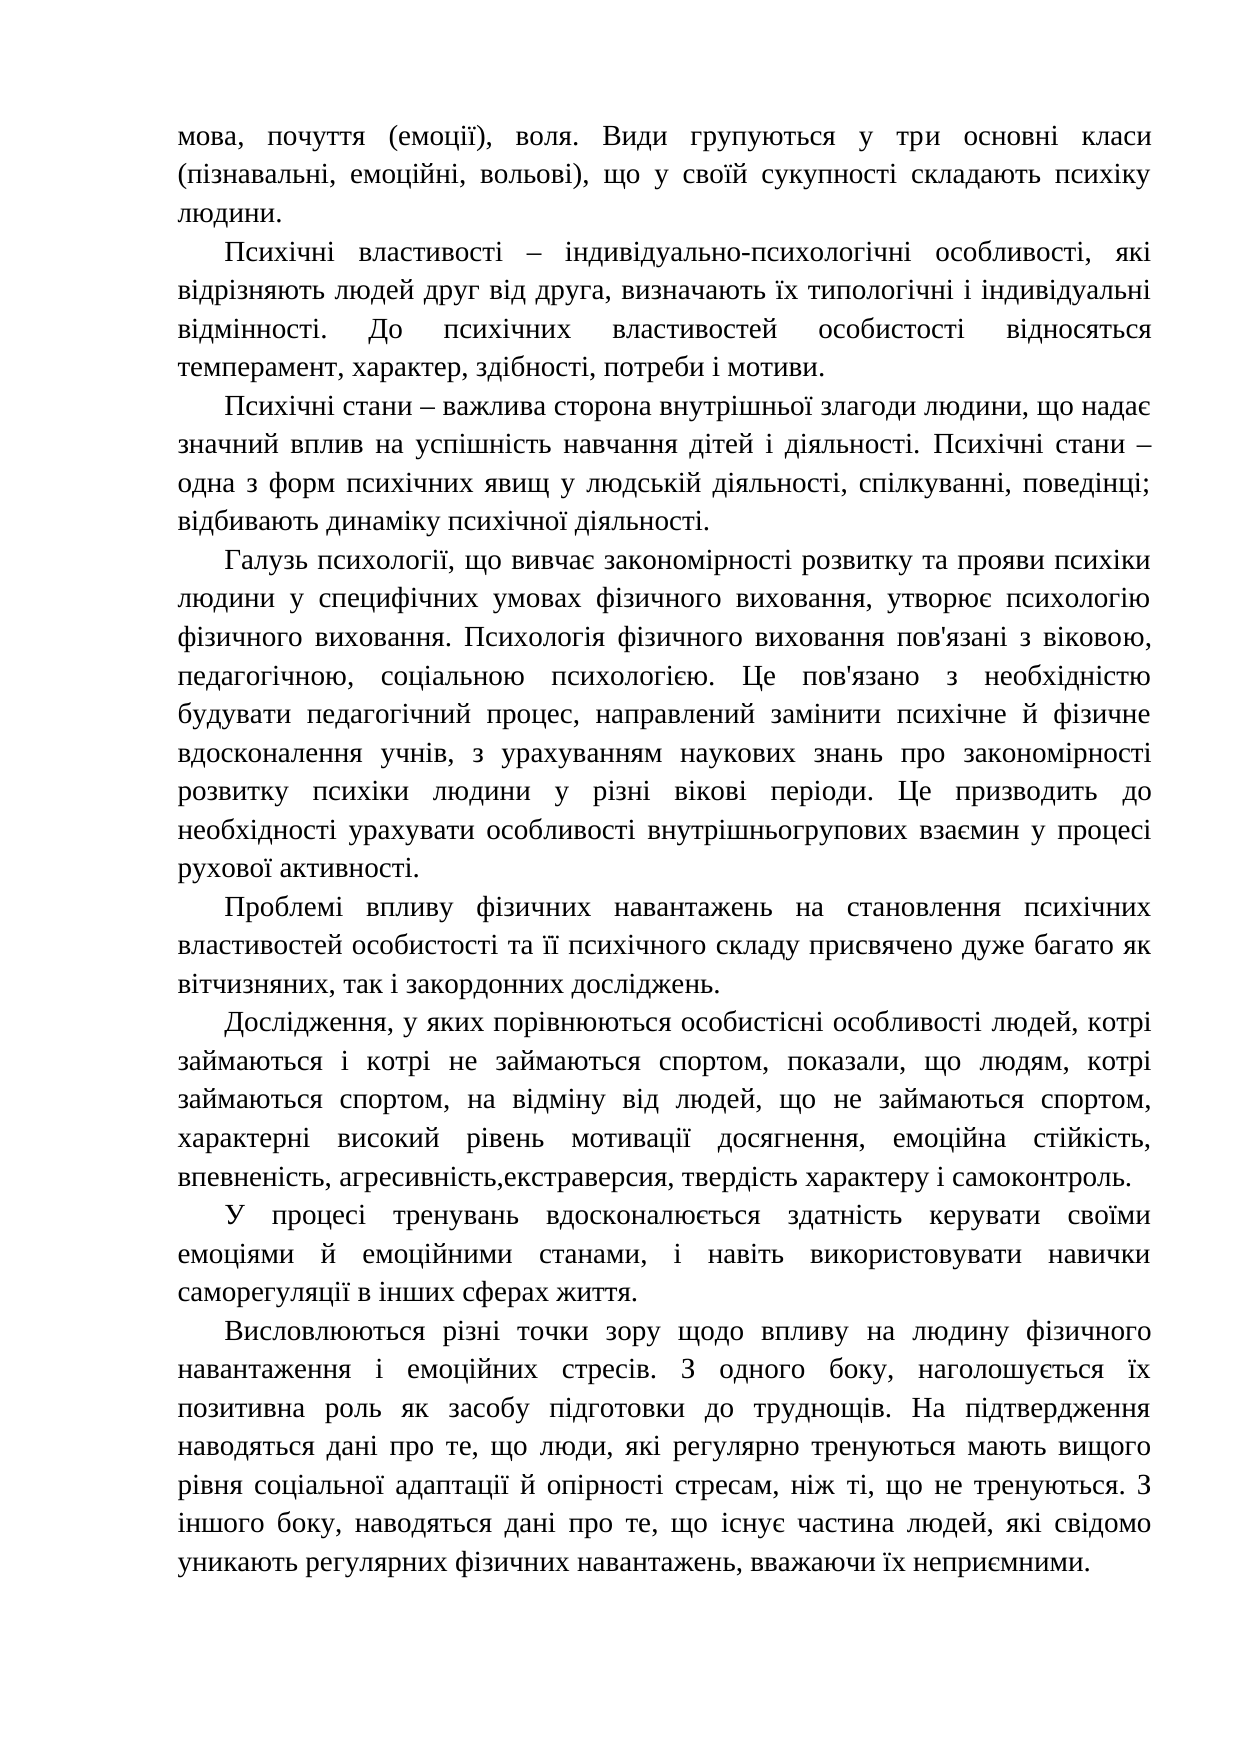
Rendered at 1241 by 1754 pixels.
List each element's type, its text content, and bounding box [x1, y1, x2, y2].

text Дослідження, у яких порівнюються особистісні особливості людей, котрі займаються і котрі не займаються спортом, показали, що людям, котрі займаються спортом, на відміну від людей, що не займаються спортом, характерні високий рівень мотивації досягнення, емоційна стійкість, впевненість, агресивність,екстраверсия, твердість характеру і самоконтроль. [177, 1004, 1152, 1192]
text Психічні стани – важлива сторона внутрішньої злагоди людини, що надає значний вплив на успішність навчання дітей і діяльності. Психічні стани – одна з форм психічних явищ у людській діяльності, спілкуванні, поведінці; відбивають динаміку психічної діяльності. [177, 388, 1152, 537]
text Галузь психології, що вивчає закономірності розвитку та прояви психіки людини у специфічних умовах фізичного виховання, утворює психологію фізичного виховання. Психологія фізичного виховання пов'язані з віковою, педагогічною, соціальною психологією. Це пов'язано з необхідністю будувати педагогічний процес, направлений замінити психічне й фізичне вдосконалення учнів, з урахуванням наукових знань про закономірності розвитку психіки людини у різні вікові періоди. Це призводить до необхідності урахувати особливості внутрішньогрупових взаємин у процесі рухової активності. [177, 542, 1152, 884]
text Проблемі впливу фізичних навантажень на становлення психічних властивостей особистості та її психічного складу присвячено дуже багато як вітчизняних, так і закордонних досліджень. [177, 889, 1152, 999]
text Висловлюються різні точки зору щодо впливу на людину фізичного навантаження і емоційних стресів. З одного боку, наголошується їх позитивна роль як засобу підготовки до труднощів. На підтвердження наводяться дані про те, що люди, які регулярно тренуються мають вищого рівня соціальної адаптації й опірності стресам, ніж ті, що не тренуються. З іншого боку, наводяться дані про те, що існує частина людей, які свідомо уникають регулярних фізичних навантажень, вважаючи їх неприємними. [177, 1313, 1152, 1578]
text У процесі тренувань вдосконалюється здатність керувати своїми емоціями й емоційними станами, і навіть використовувати навички саморегуляції в інших сферах життя. [177, 1197, 1152, 1308]
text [177, 118, 1152, 229]
text Психічні властивості – індивідуально-психологічні особливості, які відрізняють людей друг від друга, визначають їх типологічні і індивідуальні відмінності. До психічних властивостей особистості відносяться темперамент, характер, здібності, потреби і мотиви. [177, 234, 1152, 383]
